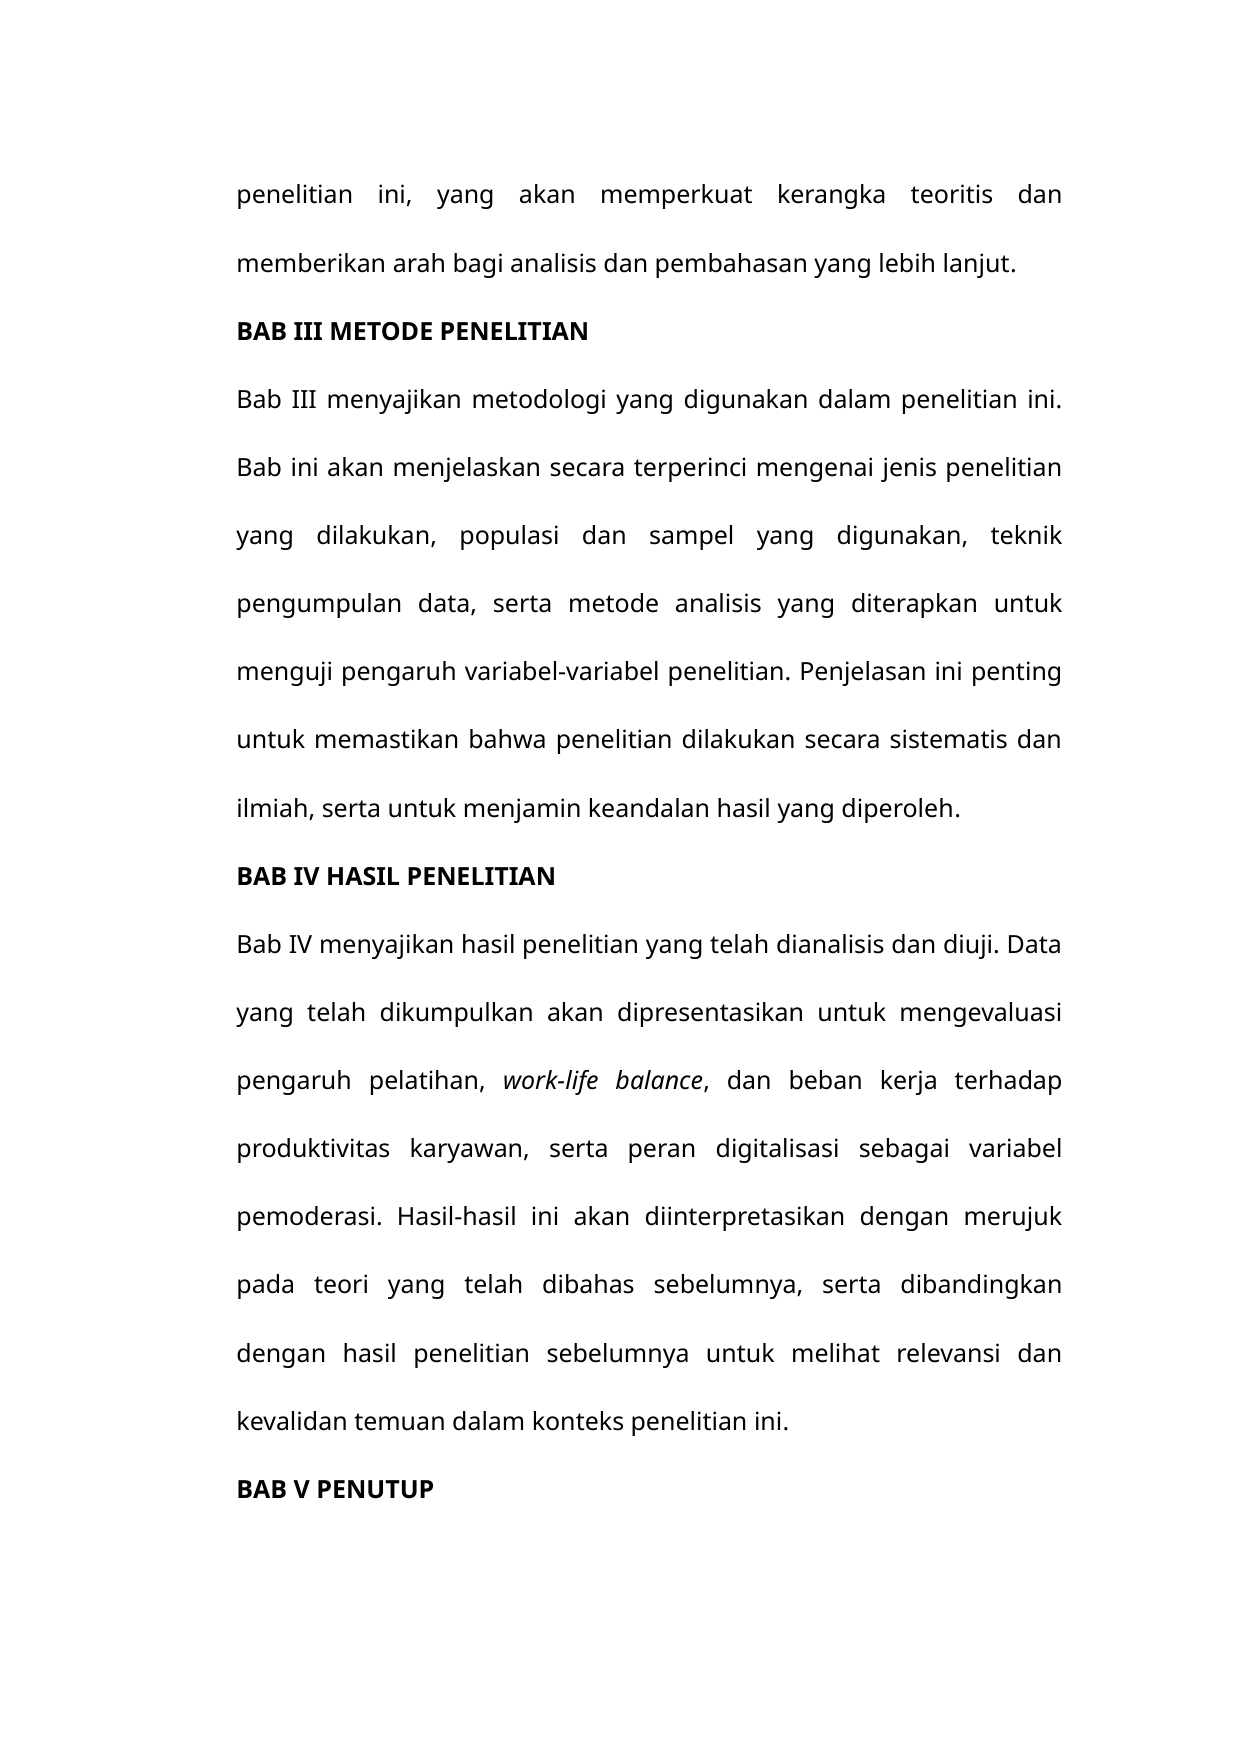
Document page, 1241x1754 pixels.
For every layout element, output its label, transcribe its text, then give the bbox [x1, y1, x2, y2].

text BAB IV HASIL PENELITIAN [236, 858, 1063, 892]
text BAB III METODE PENELITIAN [236, 313, 1063, 347]
text Bab IV menyajikan hasil penelitian yang telah dianalisis dan diuji. Data yang telah dikumpulkan akan dipresentasikan untuk mengevaluasi pengaruh pelatihan, work-life balance, dan beban kerja terhadap produktivitas karyawan, serta peran digitalisasi sebagai variabel pemoderasi. Hasil-hasil ini akan diinterpretasikan dengan merujuk pada teori yang telah dibahas sebelumnya, serta dibandingkan dengan hasil penelitian sebelumnya untuk melihat relevansi dan kevalidan temuan dalam konteks penelitian ini. [236, 927, 1063, 1437]
text BAB V PENUTUP [236, 1472, 1063, 1506]
